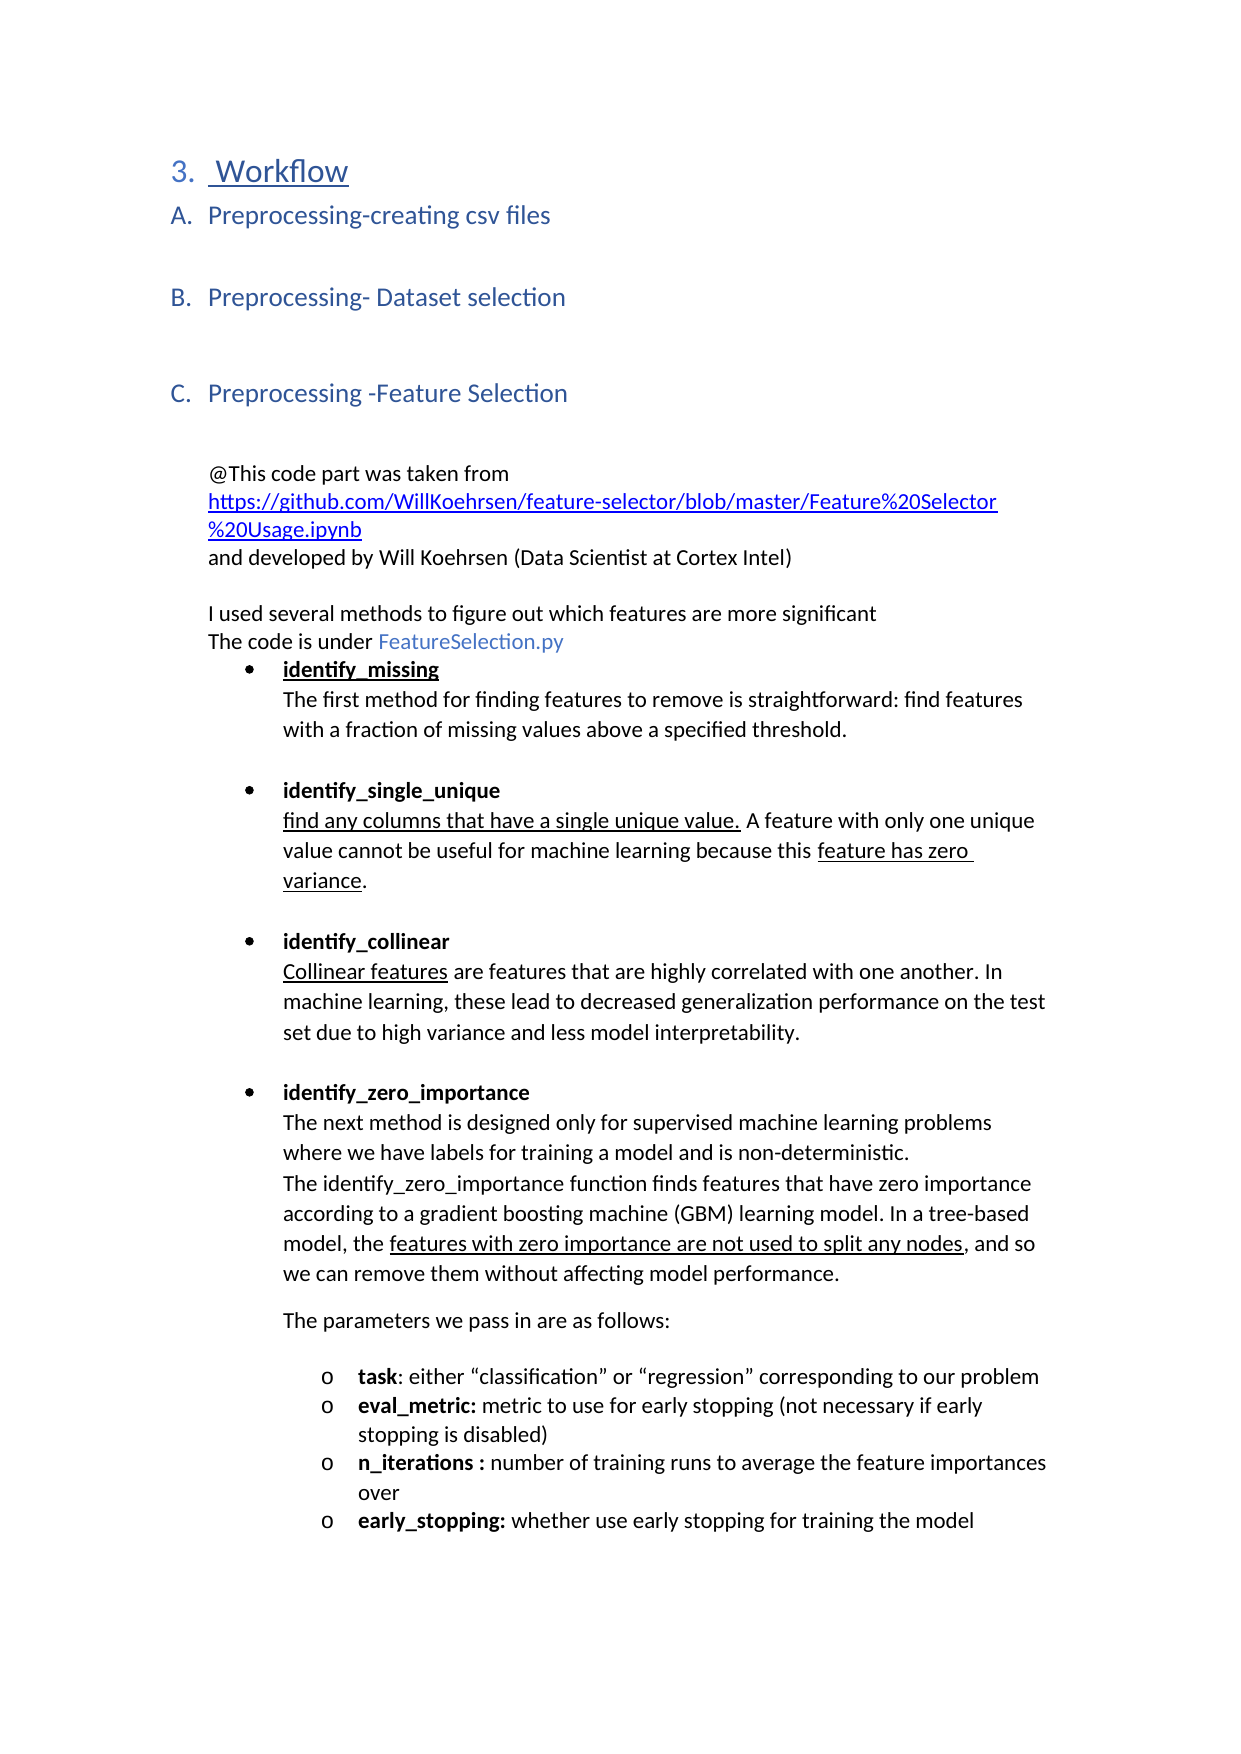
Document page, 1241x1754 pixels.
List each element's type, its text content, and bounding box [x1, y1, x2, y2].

subtitle Preprocessing- Dataset selection [170, 281, 1053, 314]
text The parameters we pass in are as follows: [283, 1306, 1053, 1334]
list The first method for finding features to remove is straightforward: find features with a fraction of missing values above a specified threshold. [283, 685, 1053, 743]
text and developed by Will Koehrsen (Data Scientist at Cortex Intel) [785, 543, 1053, 571]
list The next method is designed only for supervised machine learning problems where we have labels for training a model and is non-deterministic. The identify_zero_importance function finds features that have zero importance according to a gradient boosting machine (GBM) learning model. In a tree-based model, the features with zero importance are not used to split any nodes, and so we can remove them without affecting model performance. [283, 1108, 1053, 1287]
text I used several methods to figure out which features are more significant [208, 599, 1053, 627]
list find any columns that have a single unique value. A feature with only one unique value cannot be useful for machine learning because this feature has zero variance. [283, 806, 1053, 894]
list n_iterations : number of training runs to average the feature importances over [320, 1448, 1053, 1506]
list identify_collinear [245, 927, 1053, 955]
list identify_missing [245, 655, 1053, 683]
text The code is under FeatureSelection.py [208, 627, 1053, 655]
subtitle Preprocessing -Feature Selection [170, 376, 1053, 409]
list early_stopping: whether use early stopping for training the model [320, 1506, 1053, 1535]
list task: either “classification” or “regression” corresponding to our problem [320, 1362, 1053, 1391]
subtitle Workflow [170, 150, 1053, 191]
list identify_single_unique [245, 776, 1053, 804]
list Collinear features are features that are highly correlated with one another. In machine learning, these lead to decreased generalization performance on the test set due to high variance and less model interpretability. [283, 957, 1053, 1046]
list eval_metric: metric to use for early stopping (not necessary if early stopping is disabled) [320, 1391, 1053, 1448]
text @This code part was taken from [208, 459, 1053, 487]
text and developed by Will Koehrsen (Data Scientist at Cortex Intel) [208, 543, 379, 571]
text https://github.com/WillKoehrsen/feature-selector/blob/master/Feature%20Selector%20Usage.ipynb [208, 487, 1053, 543]
subtitle Preprocessing-creating csv files [170, 198, 1053, 231]
list identify_zero_importance [245, 1078, 1053, 1106]
